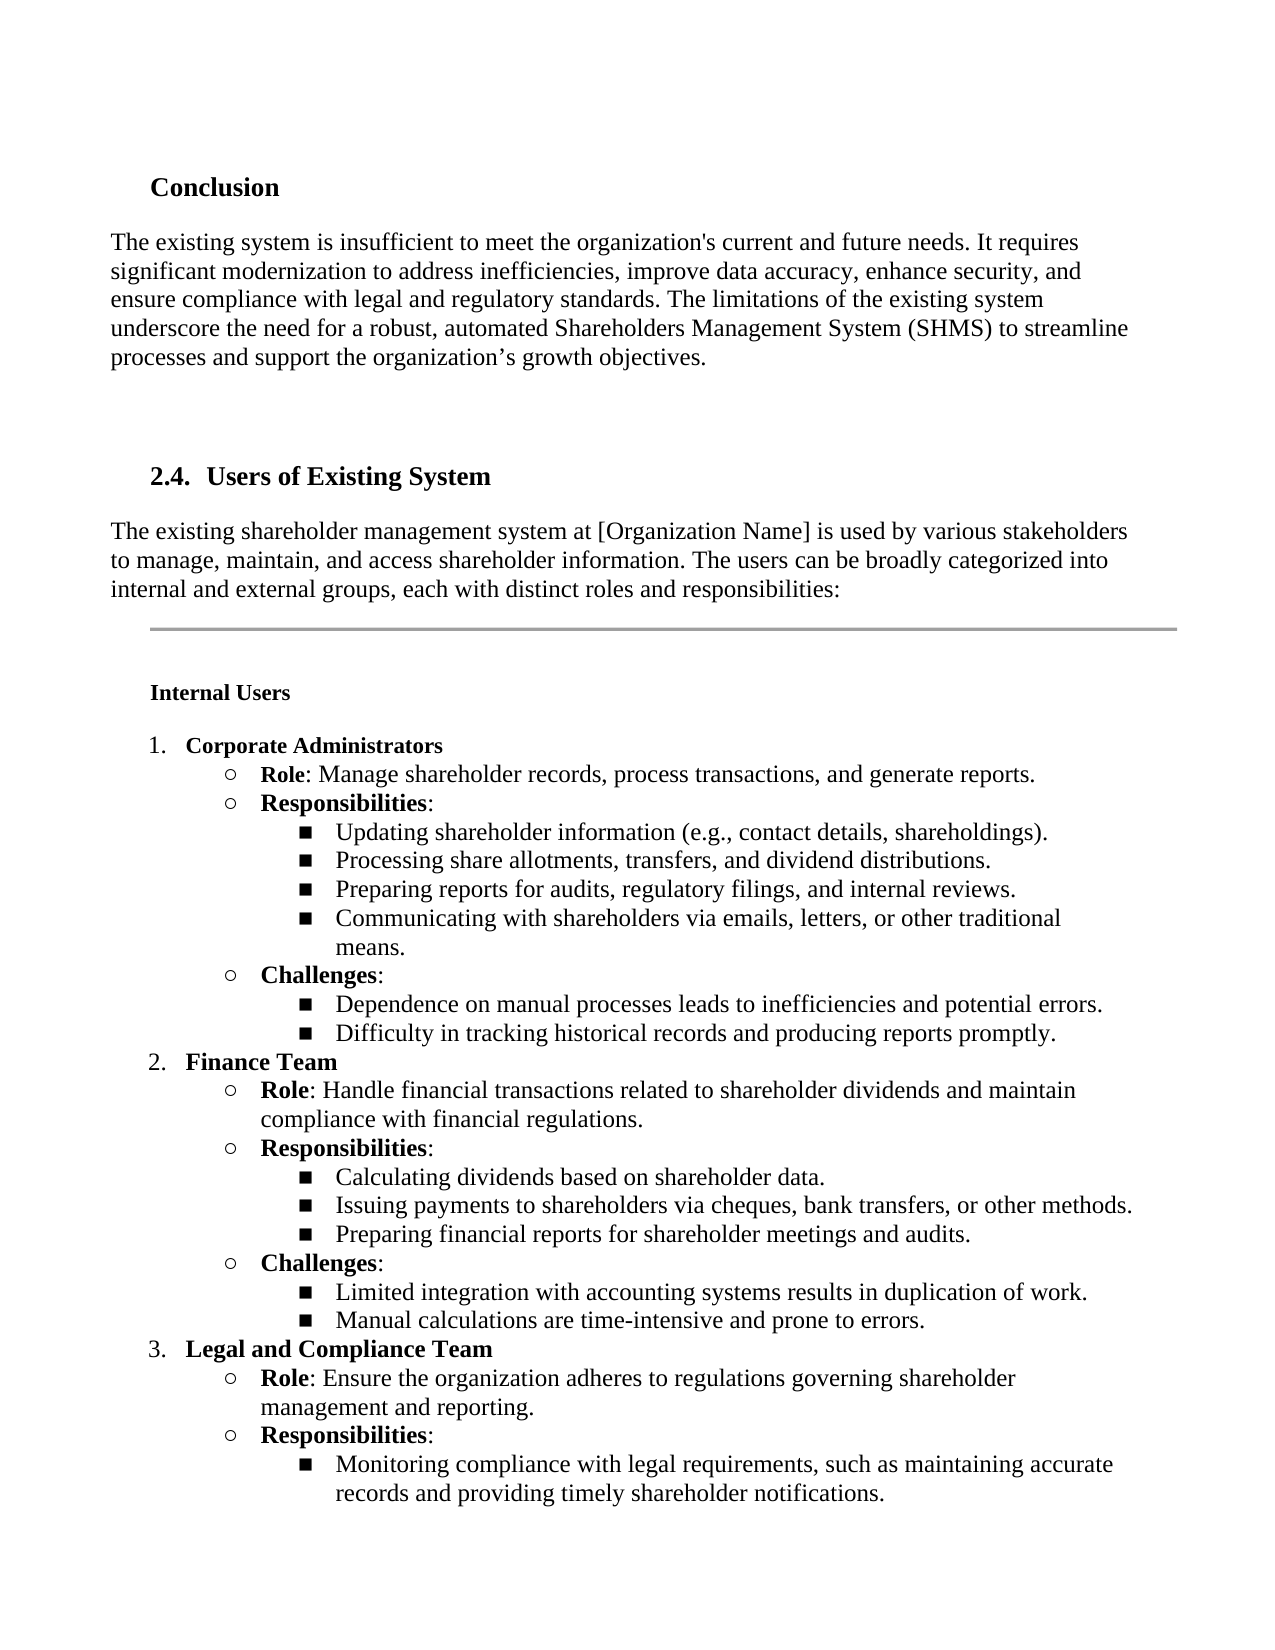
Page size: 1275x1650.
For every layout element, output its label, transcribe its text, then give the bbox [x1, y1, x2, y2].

subtitle Conclusion [150, 171, 1137, 202]
list Finance Team [148, 1047, 1137, 1075]
list Calculating dividends based on shareholder data. [298, 1162, 1137, 1190]
list Legal and Compliance Team [148, 1334, 1137, 1363]
list Manual calculations are time-intensive and prone to errors. [298, 1305, 1137, 1334]
text The existing system is insufficient to meet the organization's current and future needs. It requires significant modernization to address inefficiencies, improve data accuracy, enhance security, and ensure compliance with legal and regulatory standards. The limitations of the existing system underscore the need for a robust, automated Shareholders Management System (SHMS) to streamline processes and support the organization’s growth objectives. [110, 227, 1137, 371]
text The existing shareholder management system at [Organization Name] is used by various stakeholders to manage, maintain, and access shareholder information. The users can be broadly categorized into internal and external groups, each with distinct roles and responsibilities: [110, 516, 1137, 603]
list Monitoring compliance with legal requirements, such as maintaining accurate records and providing timely shareholder notifications. [298, 1449, 1137, 1507]
list Responsibilities: [223, 1420, 1137, 1449]
list Corporate Administrators [148, 730, 1137, 759]
list Responsibilities: [223, 1133, 1137, 1162]
list Dependence on manual processes leads to inefficiencies and potential errors. [298, 989, 1137, 1018]
list Limited integration with accounting systems results in duplication of work. [298, 1277, 1137, 1305]
list Issuing payments to shareholders via cheques, bank transfers, or other methods. [298, 1190, 1137, 1219]
list Preparing reports for audits, regulatory filings, and internal reviews. [298, 874, 1137, 903]
list Communicating with shareholders via emails, letters, or other traditional means. [298, 903, 1137, 960]
list Role: Handle financial transactions related to shareholder dividends and maintain compliance with financial regulations. [223, 1075, 1137, 1133]
list Processing share allotments, transfers, and dividend distributions. [298, 845, 1137, 874]
list Challenges: [223, 1248, 1137, 1277]
subtitle Users of Existing System [150, 460, 1137, 491]
list Updating shareholder information (e.g., contact details, shareholdings). [298, 817, 1137, 845]
list Preparing financial reports for shareholder meetings and audits. [298, 1219, 1137, 1248]
list Responsibilities: [223, 788, 1137, 817]
list Role: Ensure the organization adheres to regulations governing shareholder management and reporting. [223, 1363, 1137, 1420]
list Challenges: [223, 960, 1137, 989]
subtitle Internal Users [150, 679, 1137, 705]
list Role: Manage shareholder records, process transactions, and generate reports. [223, 759, 1137, 788]
list Difficulty in tracking historical records and producing reports promptly. [298, 1018, 1137, 1047]
